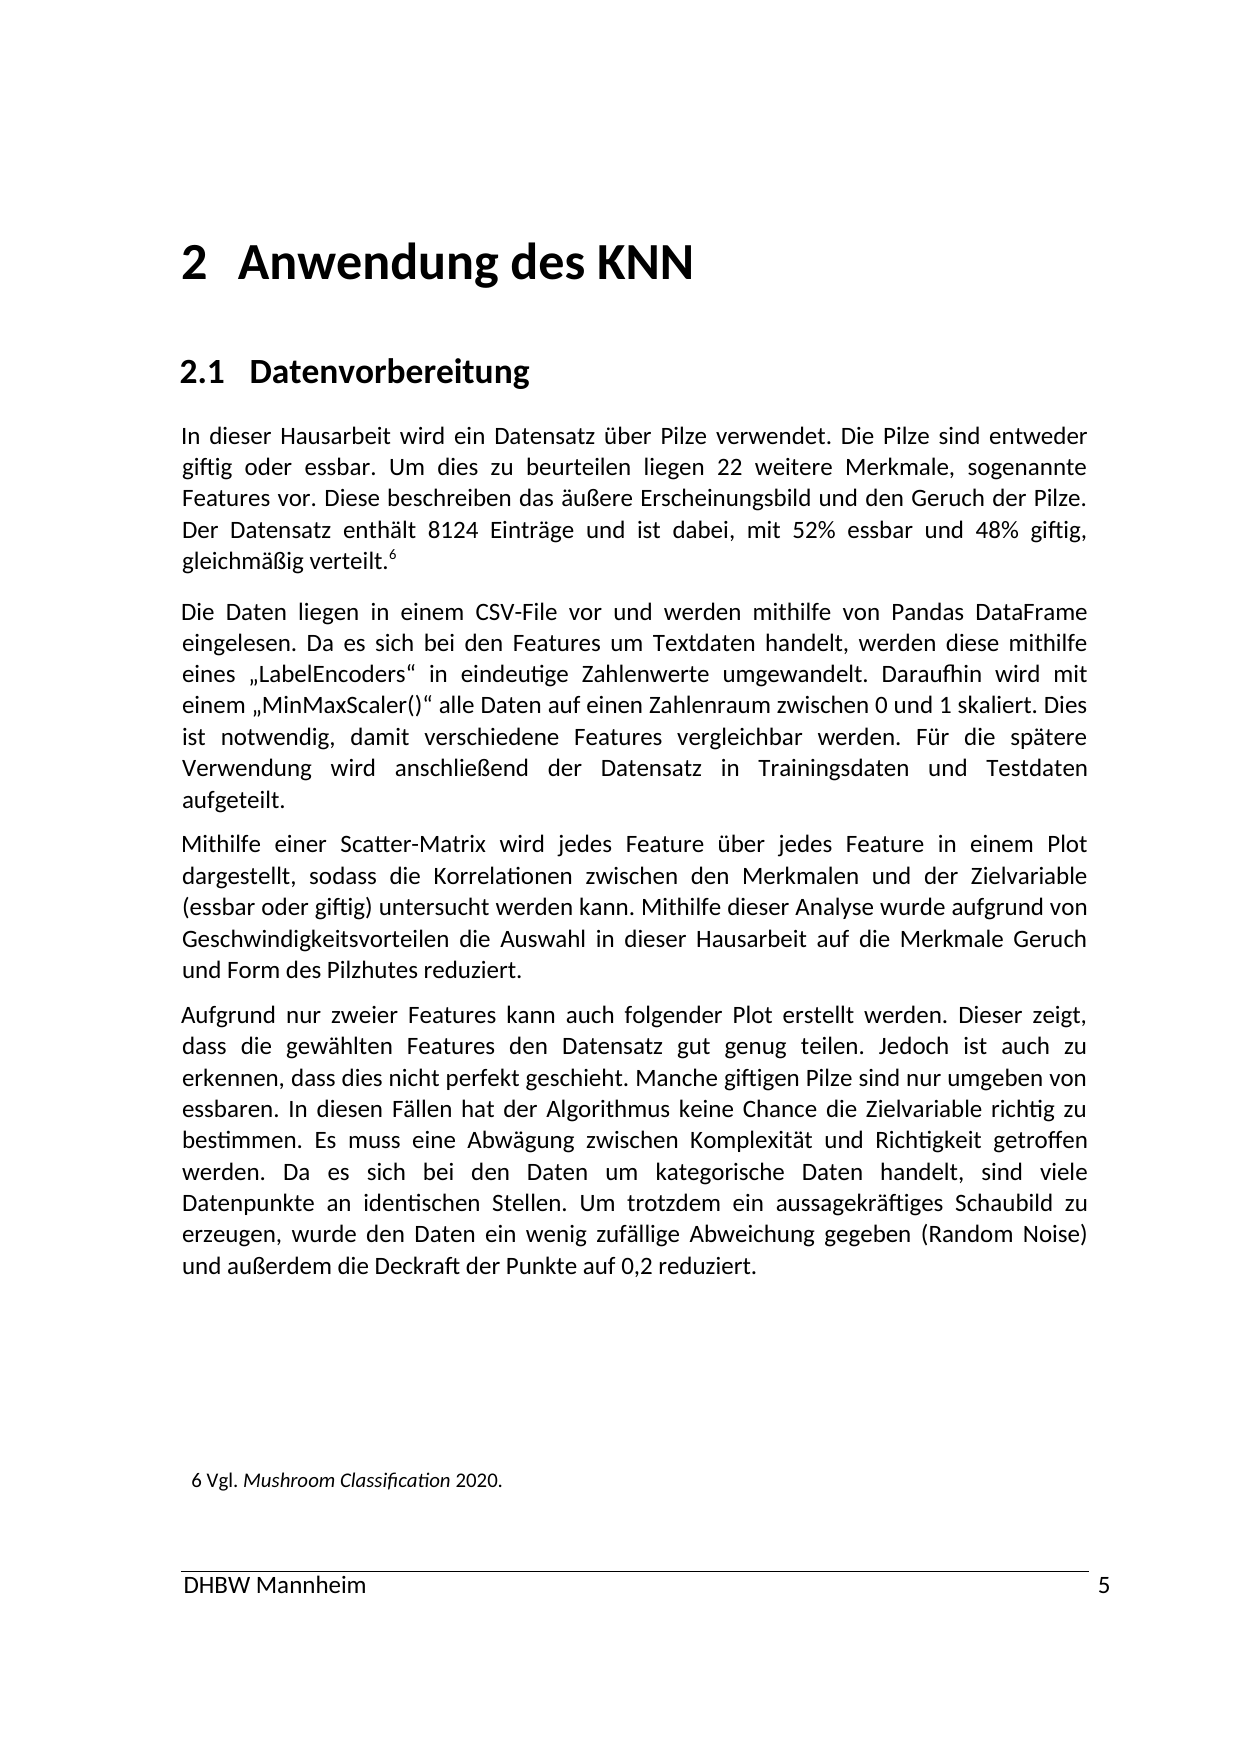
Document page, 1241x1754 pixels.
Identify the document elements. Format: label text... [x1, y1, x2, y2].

text Mithilfe einer Scatter-Matrix wird jedes Feature über jedes Feature in einem Plot dargestellt, sodass die Korrelationen zwischen den Merkmalen und der Zielvariable (essbar oder giftig) untersucht werden kann. Mithilfe dieser Analyse wurde aufgrund von Geschwindigkeitsvorteilen die Auswahl in dieser Hausarbeit auf die Merkmale Geruch und Form des Pilzhutes reduziert. [181, 829, 1089, 984]
text Aufgrund nur zweier Features kann auch folgender Plot erstellt werden. Dieser zeigt, dass die gewählten Features den Datensatz gut genug teilen. Jedoch ist auch zu erkennen, dass dies nicht perfekt geschieht. Manche giftigen Pilze sind nur umgeben von essbaren. In diesen Fällen hat der Algorithmus keine Chance die Zielvariable richtig zu bestimmen. Es muss eine Abwägung zwischen Komplexität und Richtigkeit getroffen werden. Da es sich bei den Daten um kategorische Daten handelt, sind viele Datenpunkte an identischen Stellen. Um trotzdem ein aussagekräftiges Schaubild zu erzeugen, wurde den Daten ein wenig zufällige Abweichung gegeben (Random Noise) und außerdem die Deckraft der Punkte auf 0,2 reduziert. [181, 999, 1089, 1280]
text In dieser Hausarbeit wird ein Datensatz über Pilze verwendet. Die Pilze sind entweder giftig oder essbar. Um dies zu beurteilen liegen 22 weitere Merkmale, sogenannte Features vor. Diese beschreiben das äußere Erscheinungsbild und den Geruch der Pilze. Der Datensatz enthält 8124 Einträge und ist dabei, mit 52% essbar und 48% giftig, gleichmäßig verteilt. [181, 420, 1089, 576]
subtitle Datenvorbereitung [179, 349, 1110, 392]
subtitle Anwendung des KNN [181, 229, 1110, 292]
text Die Daten liegen in einem CSV-File vor und werden mithilfe von Pandas DataFrame eingelesen. Da es sich bei den Features um Textdaten handelt, werden diese mithilfe eines „LabelEncoders“ in eindeutige Zahlenwerte umgewandelt. Daraufhin wird mit einem „MinMaxScaler()“ alle Daten auf einen Zahlenraum zwischen 0 und 1 skaliert. Dies ist notwendig, damit verschiedene Features vergleichbar werden. Für die spätere Verwendung wird anschließend der Datensatz in Trainingsdaten und Testdaten aufgeteilt. [181, 596, 1089, 814]
